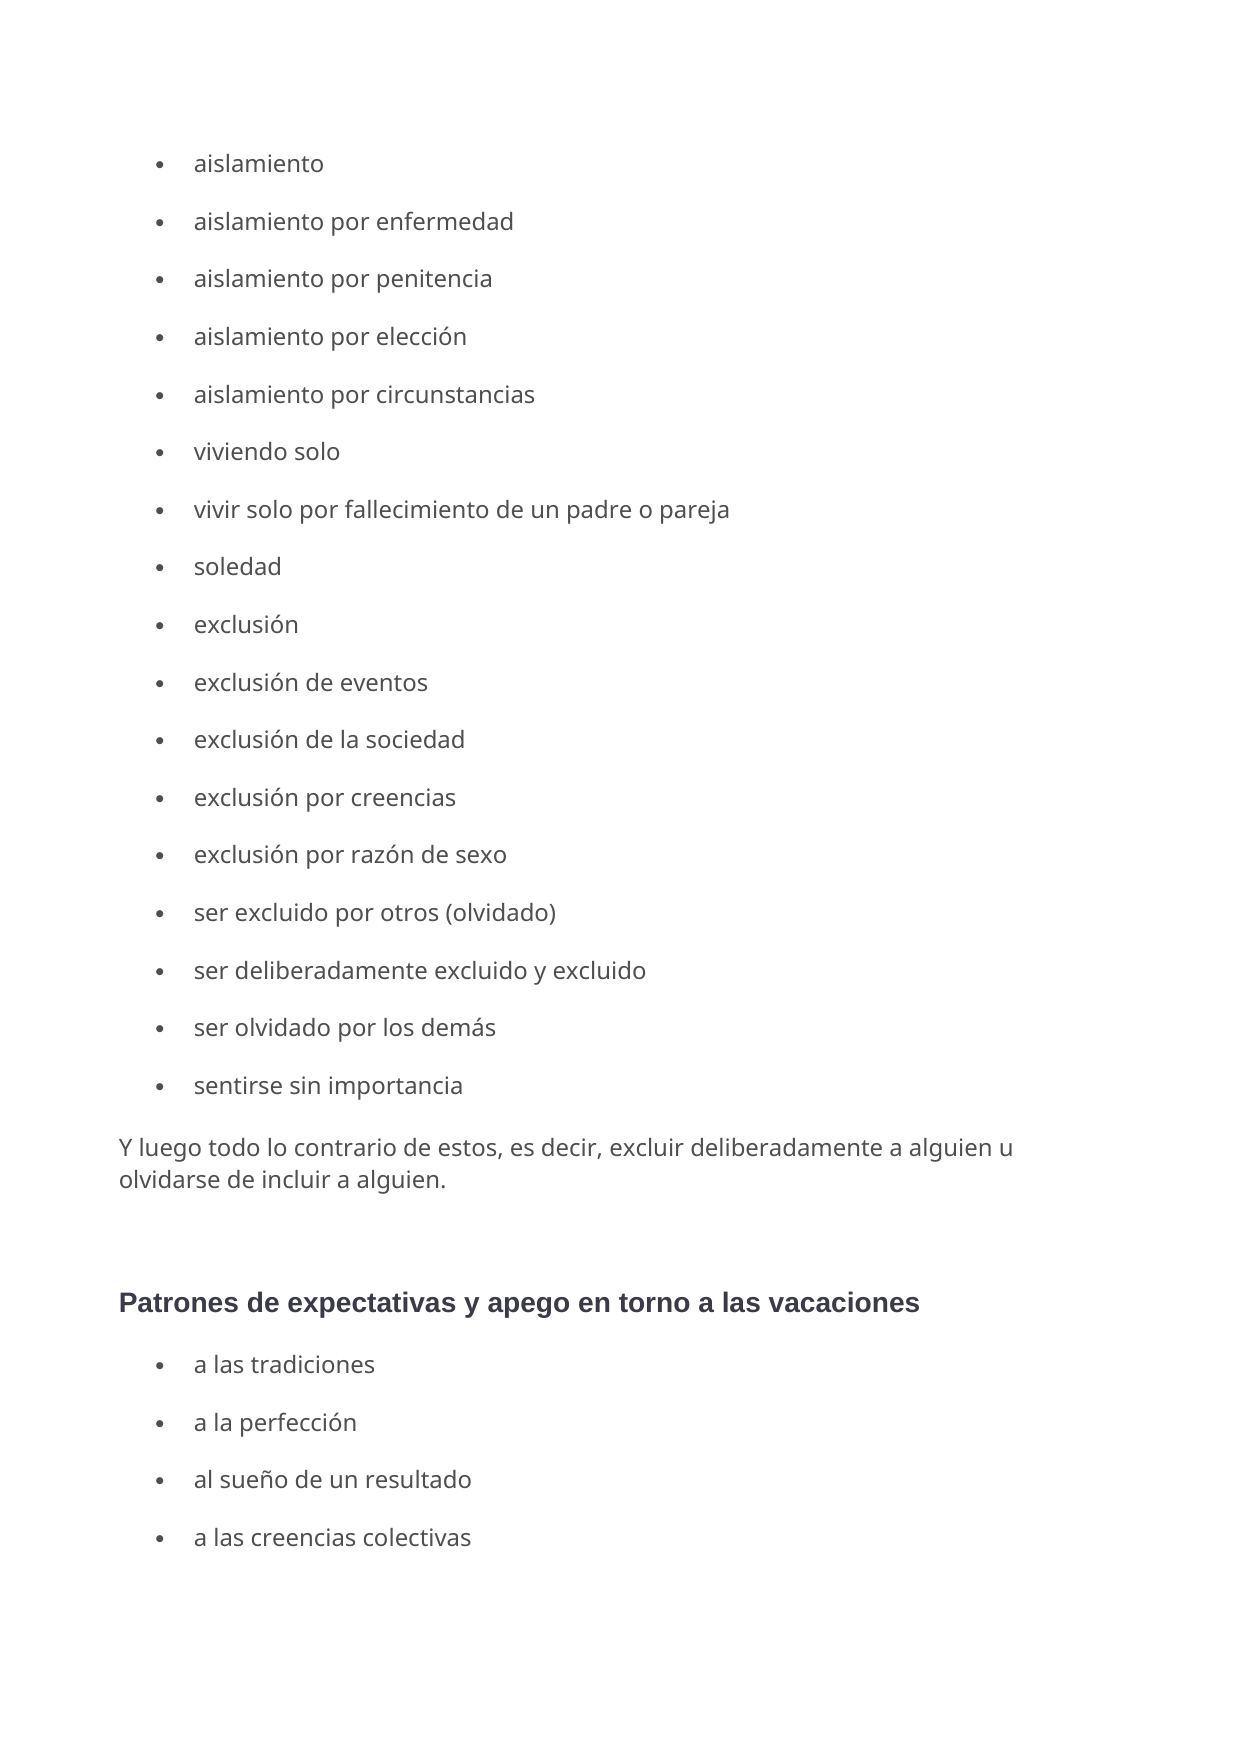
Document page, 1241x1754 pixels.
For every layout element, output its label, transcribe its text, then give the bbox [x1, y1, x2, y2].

list a las creencias colectivas [156, 1521, 1122, 1553]
list a la perfección [156, 1406, 1122, 1438]
list al sueño de un resultado [156, 1463, 1122, 1496]
list ser deliberadamente excluido y excluido [156, 953, 1122, 986]
list aislamiento por circunstancias [156, 377, 1122, 410]
list ser excluido por otros (olvidado) [156, 896, 1122, 928]
list sentirse sin importancia [156, 1069, 1122, 1101]
list ser olvidado por los demás [156, 1011, 1122, 1044]
list aislamiento [156, 147, 1122, 179]
list a las tradiciones [156, 1348, 1122, 1381]
list exclusión por creencias [156, 781, 1122, 813]
list exclusión [156, 608, 1122, 640]
list viviendo solo [156, 435, 1122, 468]
list exclusión de eventos [156, 665, 1122, 698]
list aislamiento por enfermedad [156, 204, 1122, 237]
list exclusión de la sociedad [156, 723, 1122, 756]
text Y luego todo lo contrario de estos, es decir, excluir deliberadamente a alguien u olvidarse de incluir a alguien. [118, 1130, 1122, 1196]
list exclusión por razón de sexo [156, 838, 1122, 871]
text Patrones de expectativas y apego en torno a las vacaciones [118, 1286, 1122, 1319]
list aislamiento por penitencia [156, 262, 1122, 295]
list soledad [156, 550, 1122, 583]
list aislamiento por elección [156, 320, 1122, 352]
list vivir solo por fallecimiento de un padre o pareja [156, 493, 1122, 525]
